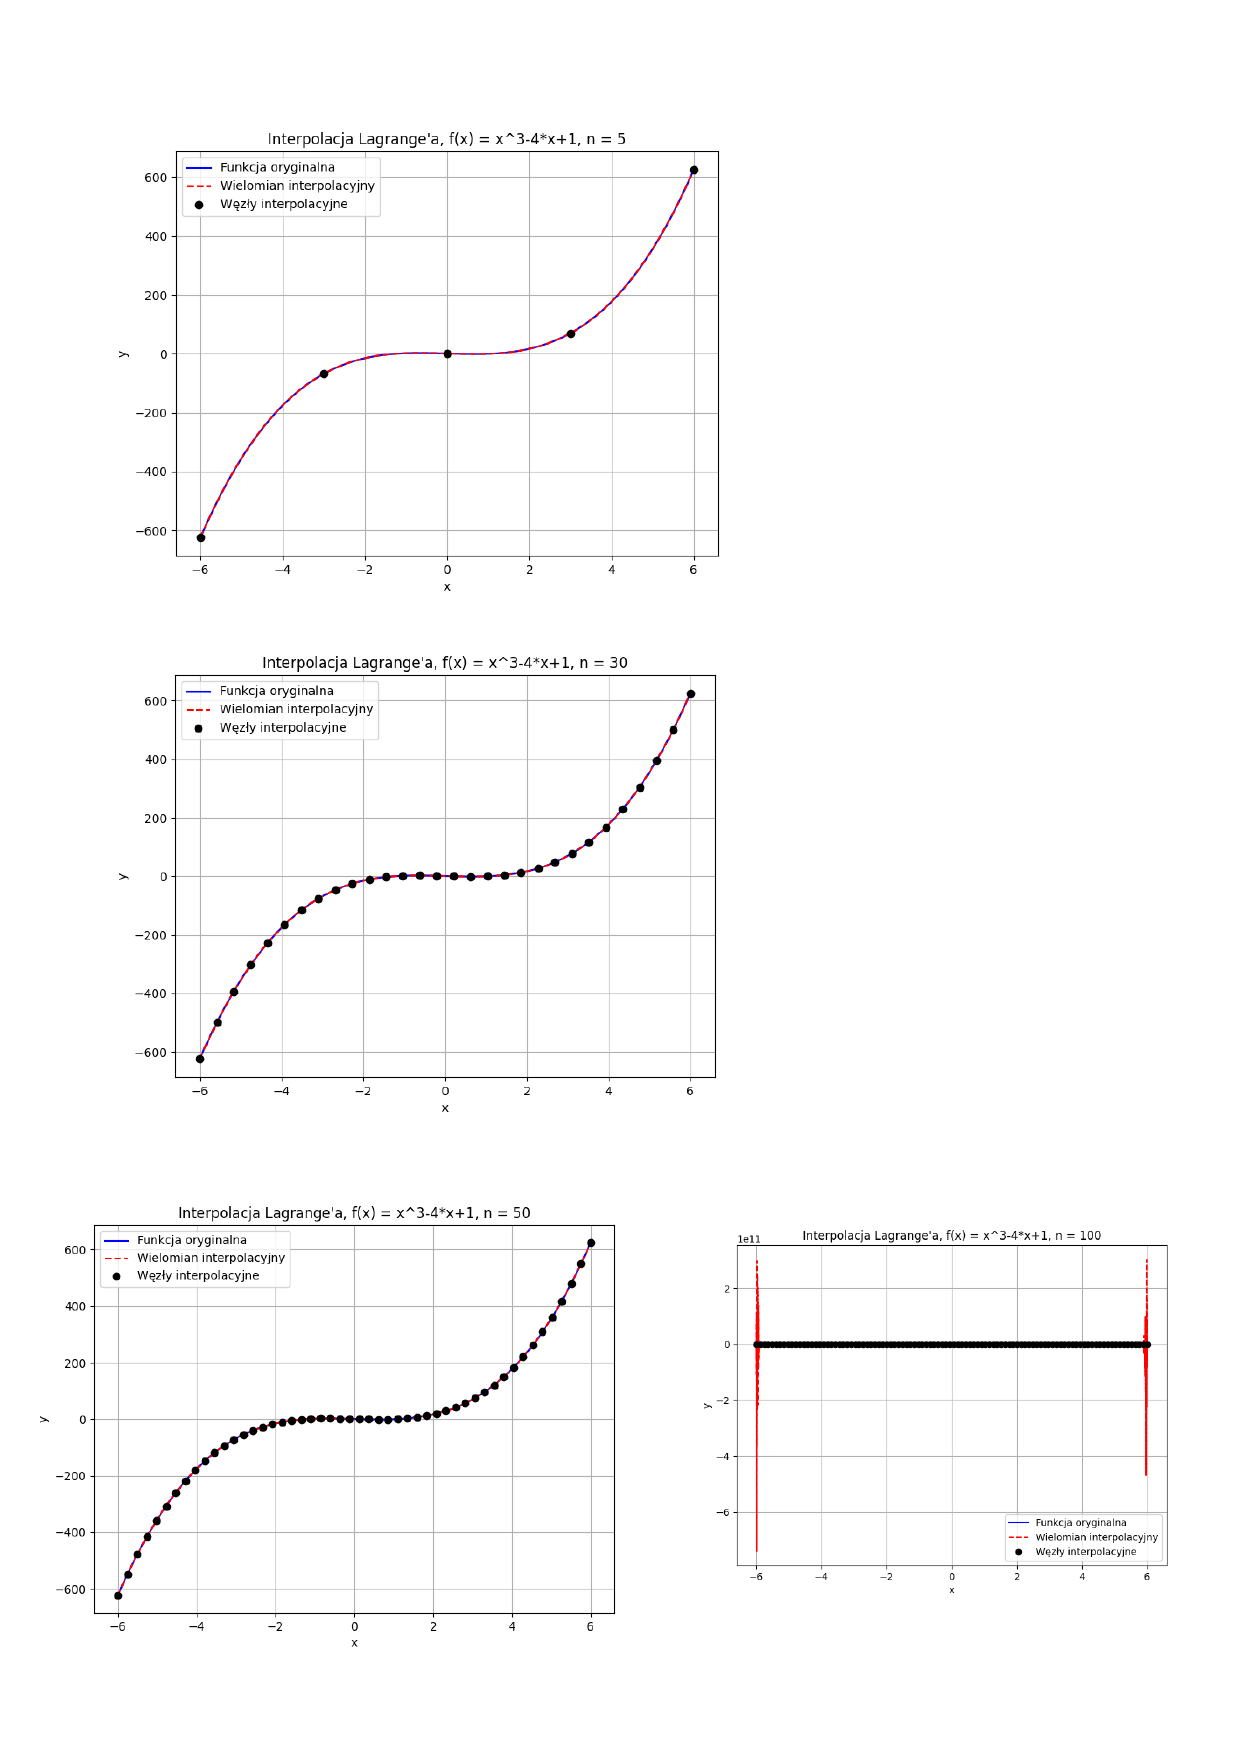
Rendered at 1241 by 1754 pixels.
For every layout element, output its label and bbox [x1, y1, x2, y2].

picture [10, 1165, 1222, 1668]
picture [88, 88, 788, 1134]
